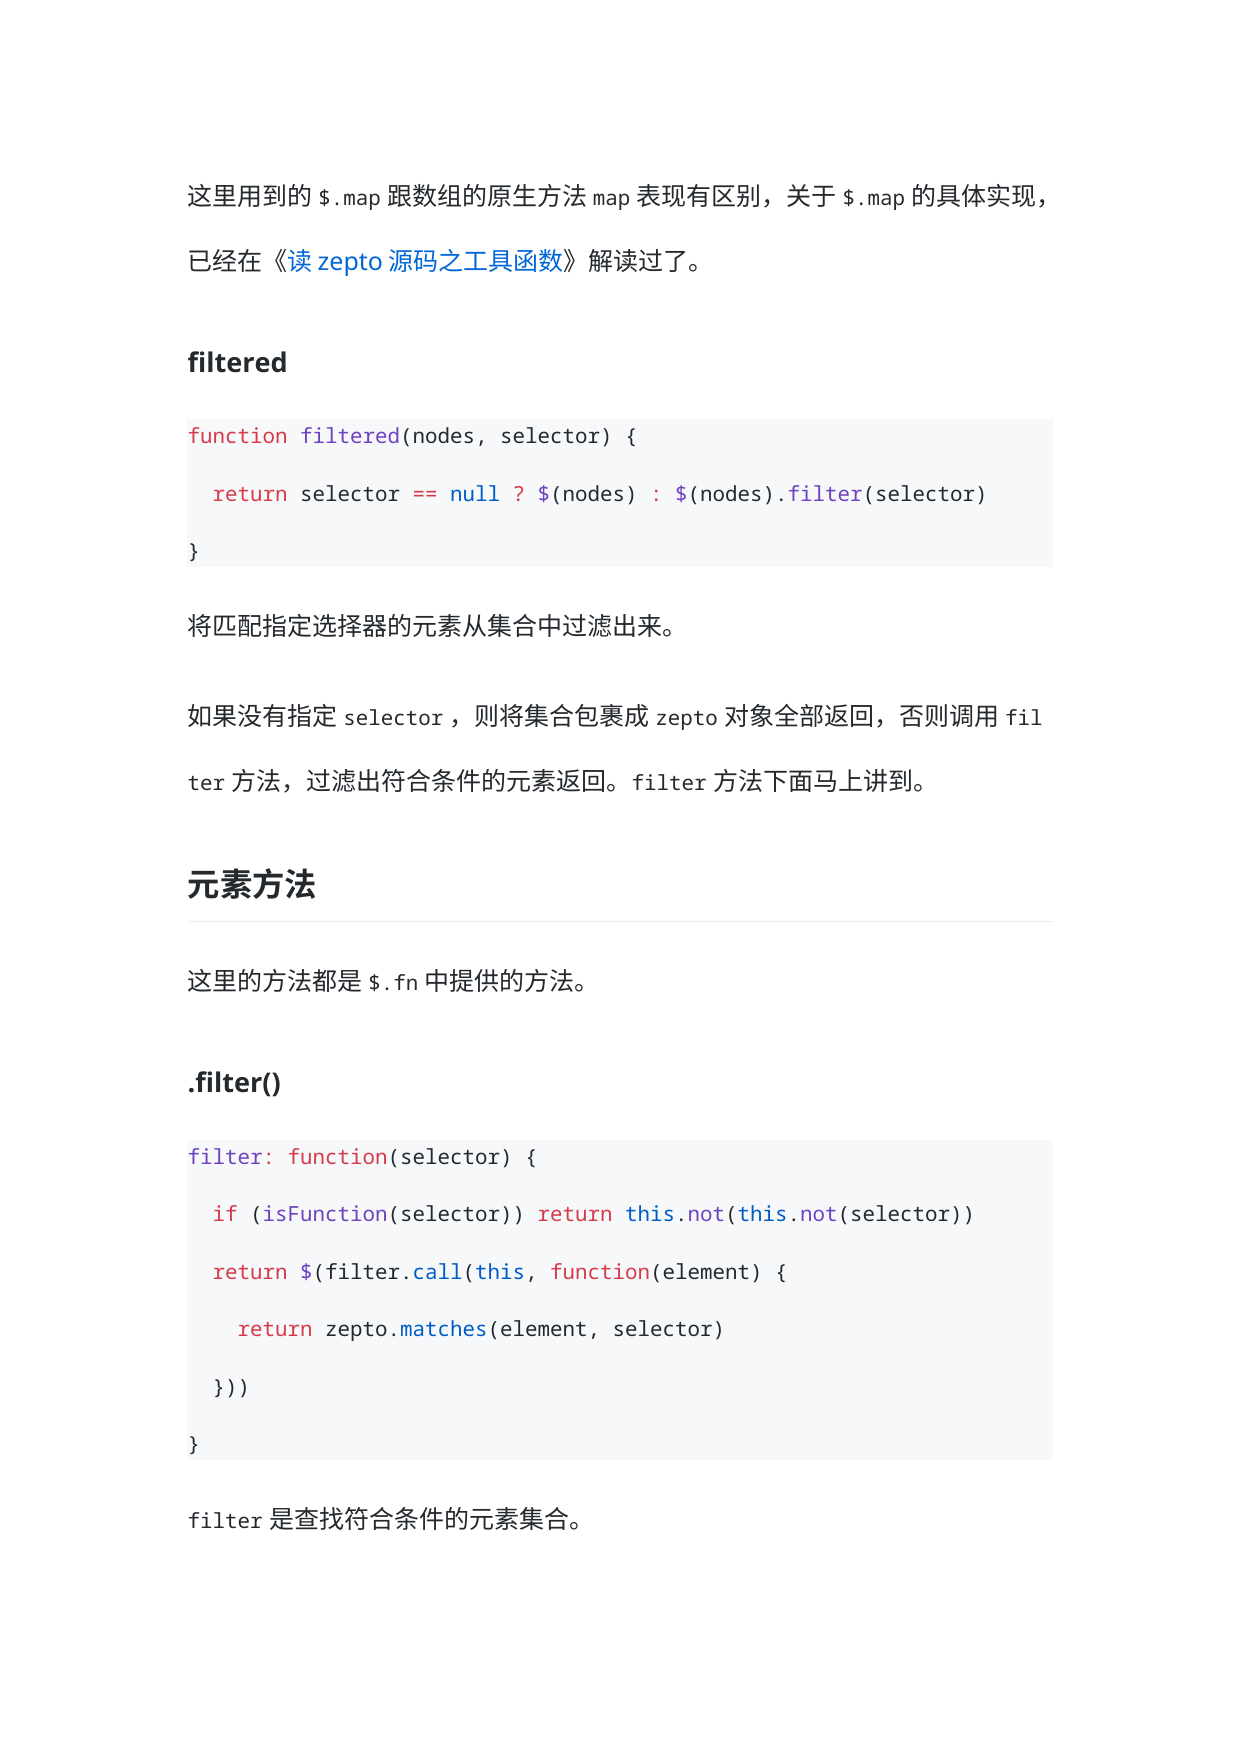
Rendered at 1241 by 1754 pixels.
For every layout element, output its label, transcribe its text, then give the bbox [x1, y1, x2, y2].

subtitle filtered [187, 329, 1053, 394]
text function filtered(nodes, selector) { [187, 419, 1053, 452]
text })) [187, 1370, 1053, 1402]
text 这里的方法都是 $.fn 中提供的方法。 [187, 947, 1053, 1012]
text 这里用到的 $.map 跟数组的原生方法 map 表现有区别，关于 $.map 的具体实现，已经在《读zepto源码之工具函数》解读过了。 [187, 162, 1053, 292]
text 如果没有指定 selector ，则将集合包裹成 zepto 对象全部返回，否则调用 filter 方法，过滤出符合条件的元素返回。filter 方法下面马上讲到。 [187, 682, 1053, 812]
subtitle .filter() [187, 1050, 1053, 1115]
text filter: function(selector) { [187, 1140, 1053, 1172]
subtitle 元素方法 [187, 849, 1053, 922]
text } [187, 534, 1053, 567]
text 将匹配指定选择器的元素从集合中过滤出来。 [187, 592, 1053, 657]
text return $(filter.call(this, function(element) { [187, 1255, 1053, 1287]
text } [187, 1427, 1053, 1460]
text if (isFunction(selector)) return this.not(this.not(selector)) [187, 1197, 1053, 1230]
text filter 是查找符合条件的元素集合。 [187, 1485, 1053, 1550]
text return selector == null ? $(nodes) : $(nodes).filter(selector) [187, 477, 1053, 509]
text return zepto.matches(element, selector) [187, 1312, 1053, 1345]
